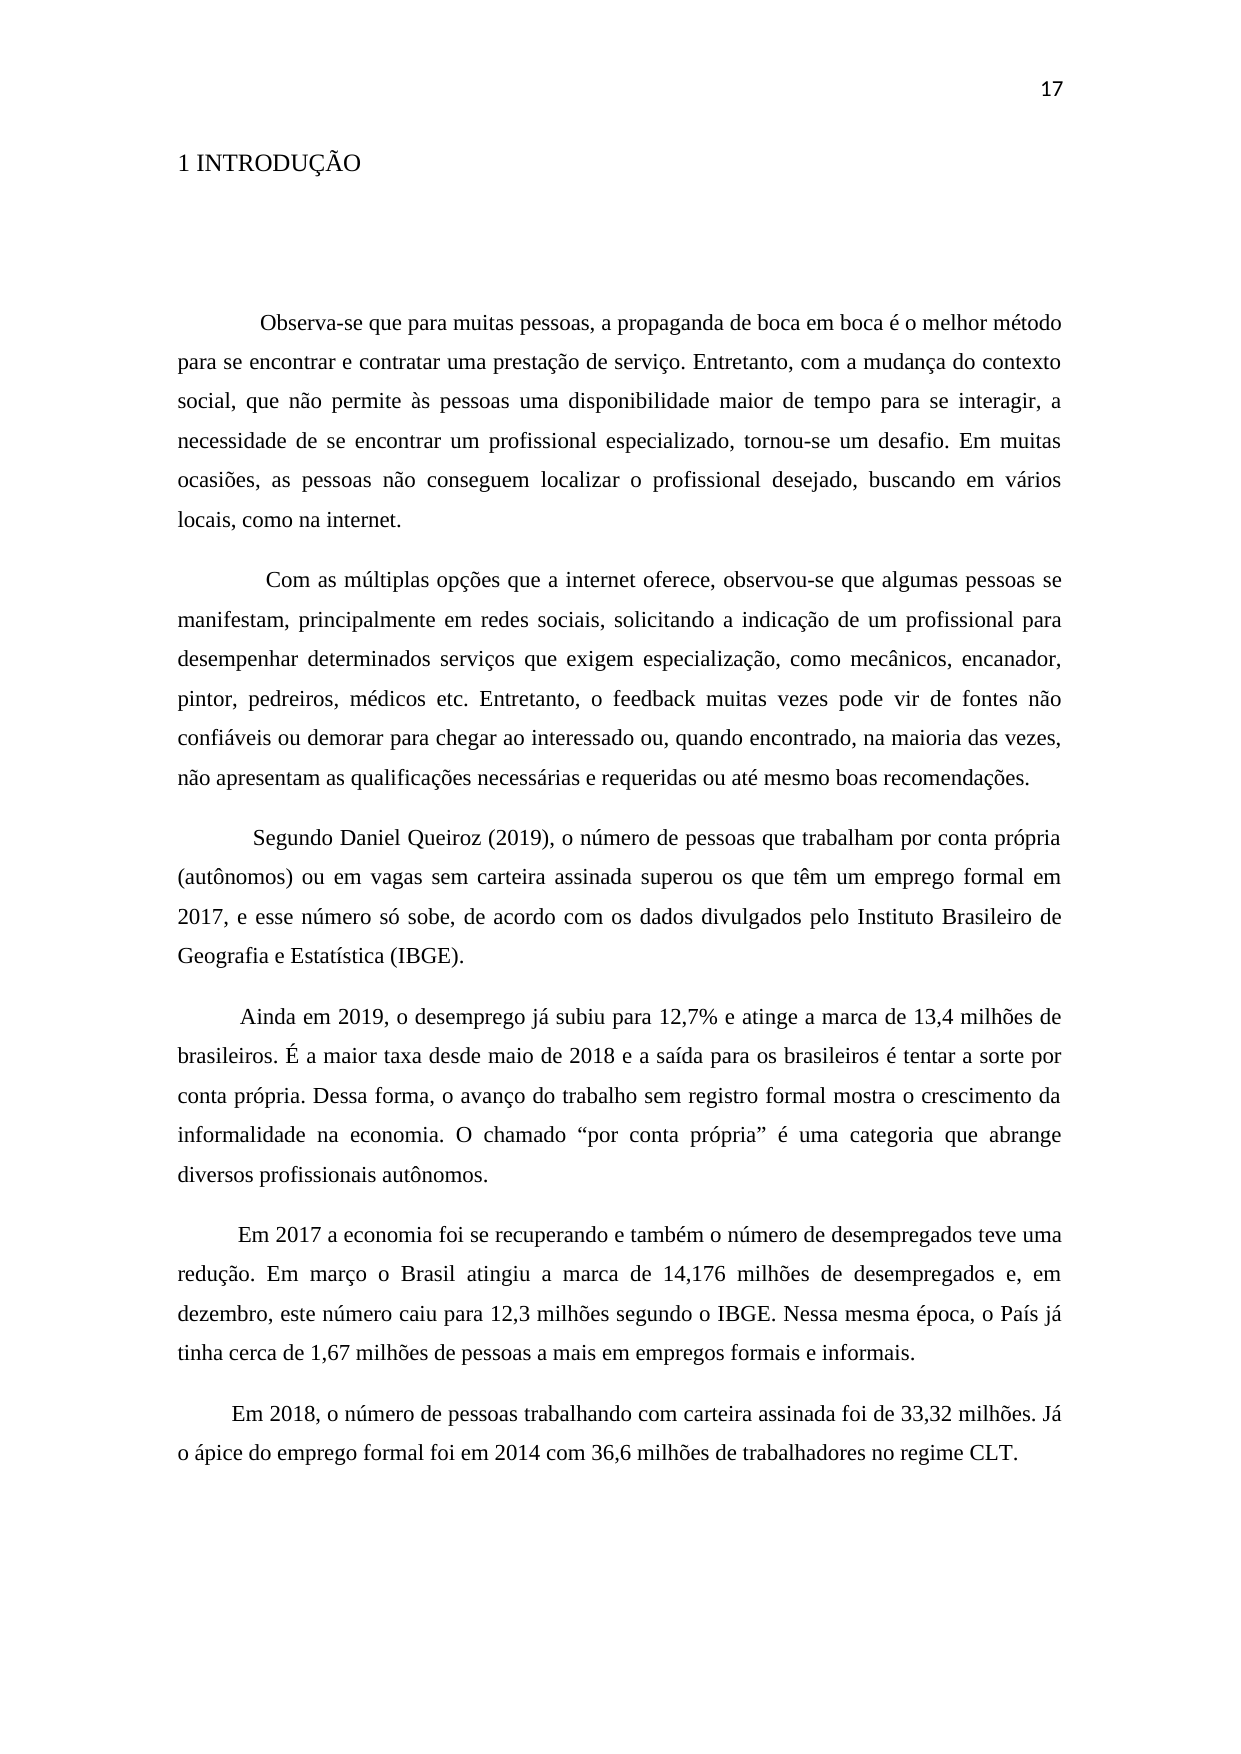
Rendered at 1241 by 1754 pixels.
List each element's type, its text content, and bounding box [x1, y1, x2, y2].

text Ainda em 2019, o desemprego já subiu para 12,7% e atinge a marca de 13,4 milhões de brasileiros. É a maior taxa desde maio de 2018 e a saída para os brasileiros é tentar a sorte por conta própria. Dessa forma, o avanço do trabalho sem registro formal mostra o crescimento da informalidade na economia. O chamado “por conta própria” é uma categoria que abrange diversos profissionais autônomos. [177, 1003, 1063, 1187]
text Em 2017 a economia foi se recuperando e também o número de desempregados teve uma redução. Em março o Brasil atingiu a marca de 14,176 milhões de desempregados e, em dezembro, este número caiu para 12,3 milhões segundo o IBGE. Nessa mesma época, o País já tinha cerca de 1,67 milhões de pessoas a mais em empregos formais e informais. [177, 1221, 1063, 1366]
text Em 2018, o número de pessoas trabalhando com carteira assinada foi de 33,32 milhões. Já o ápice do emprego formal foi em 2014 com 36,6 milhões de trabalhadores no regime CLT. [177, 1400, 1063, 1466]
text Segundo Daniel Queiroz (2019), o número de pessoas que trabalham por conta própria (autônomos) ou em vagas sem carteira assinada superou os que têm um emprego formal em 2017, e esse número só sobe, de acordo com os dados divulgados pelo Instituto Brasileiro de Geografia e Estatística (IBGE). [177, 824, 1063, 969]
subtitle 1 INTRODUÇÃO [177, 148, 1063, 176]
text Observa-se que para muitas pessoas, a propaganda de boca em boca é o melhor método para se encontrar e contratar uma prestação de serviço. Entretanto, com a mudança do contexto social, que não permite às pessoas uma disponibilidade maior de tempo para se interagir, a necessidade de se encontrar um profissional especializado, tornou-se um desafio. Em muitas ocasiões, as pessoas não conseguem localizar o profissional desejado, buscando em vários locais, como na internet. [177, 308, 1063, 532]
text Com as múltiplas opções que a internet oferece, observou-se que algumas pessoas se manifestam, principalmente em redes sociais, solicitando a indicação de um profissional para desempenhar determinados serviços que exigem especialização, como mecânicos, encanador, pintor, pedreiros, médicos etc. Entretanto, o feedback muitas vezes pode vir de fontes não confiáveis ou demorar para chegar ao interessado ou, quando encontrado, na maioria das vezes, não apresentam as qualificações necessárias e requeridas ou até mesmo boas recomendações. [177, 566, 1063, 790]
